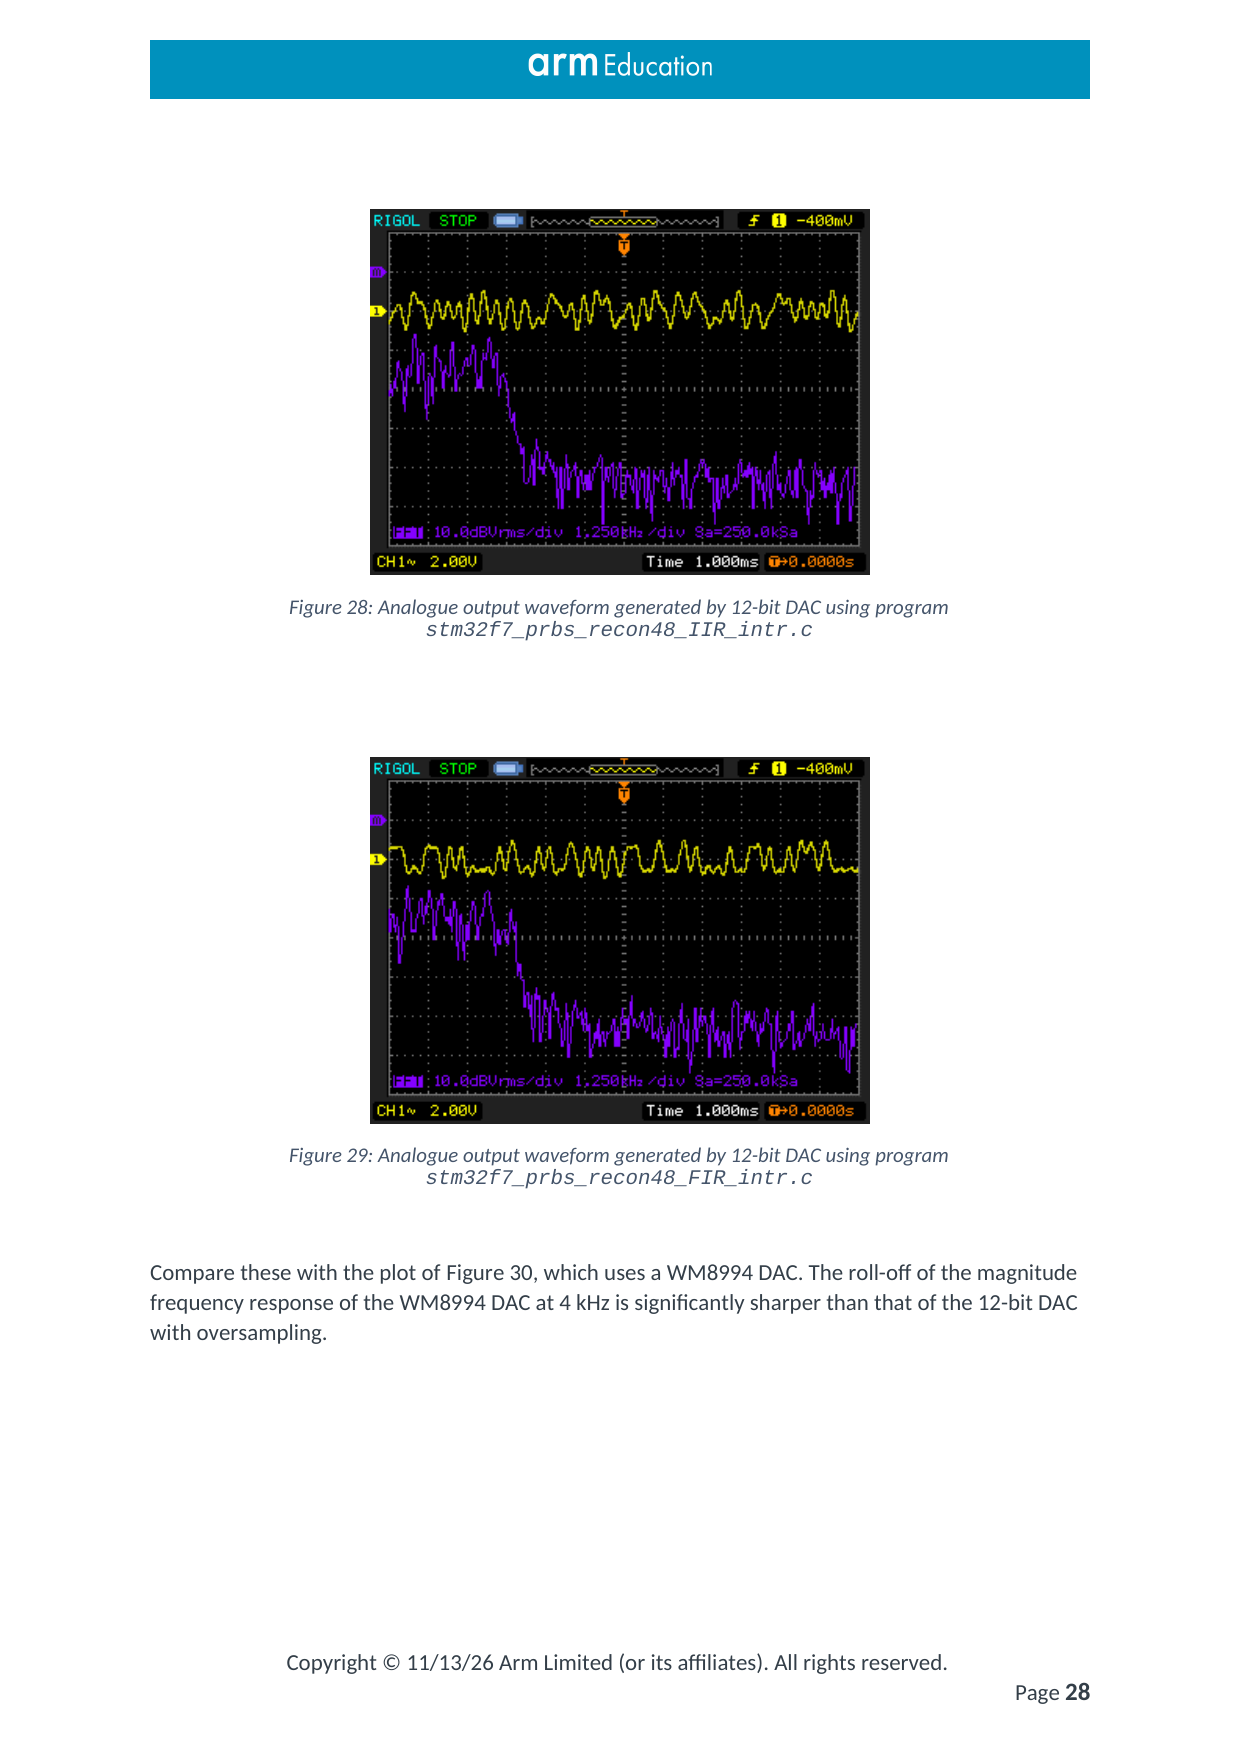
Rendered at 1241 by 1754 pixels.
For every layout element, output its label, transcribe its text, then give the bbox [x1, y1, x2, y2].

text Figure 29: Analogue output waveform generated by 12-bit DAC using program stm32f7_prbs_recon48_FIR_intr.c [150, 1142, 1090, 1191]
text Figure 28: Analogue output waveform generated by 12-bit DAC using program stm32f7_prbs_recon48_IIR_intr.c [150, 594, 1090, 643]
picture [370, 757, 870, 1124]
picture [675, 58, 679, 75]
picture [370, 209, 870, 575]
picture [606, 55, 615, 75]
picture [554, 54, 566, 75]
picture [529, 54, 548, 75]
text Compare these with the plot of Figure 30, which uses a WM8994 DAC. The roll-off of the magnitude frequency response of the WM8994 DAC at 4 kHz is significantly sharper than that of the 12-bit DAC with oversampling. [150, 1258, 1090, 1347]
picture [570, 54, 597, 75]
